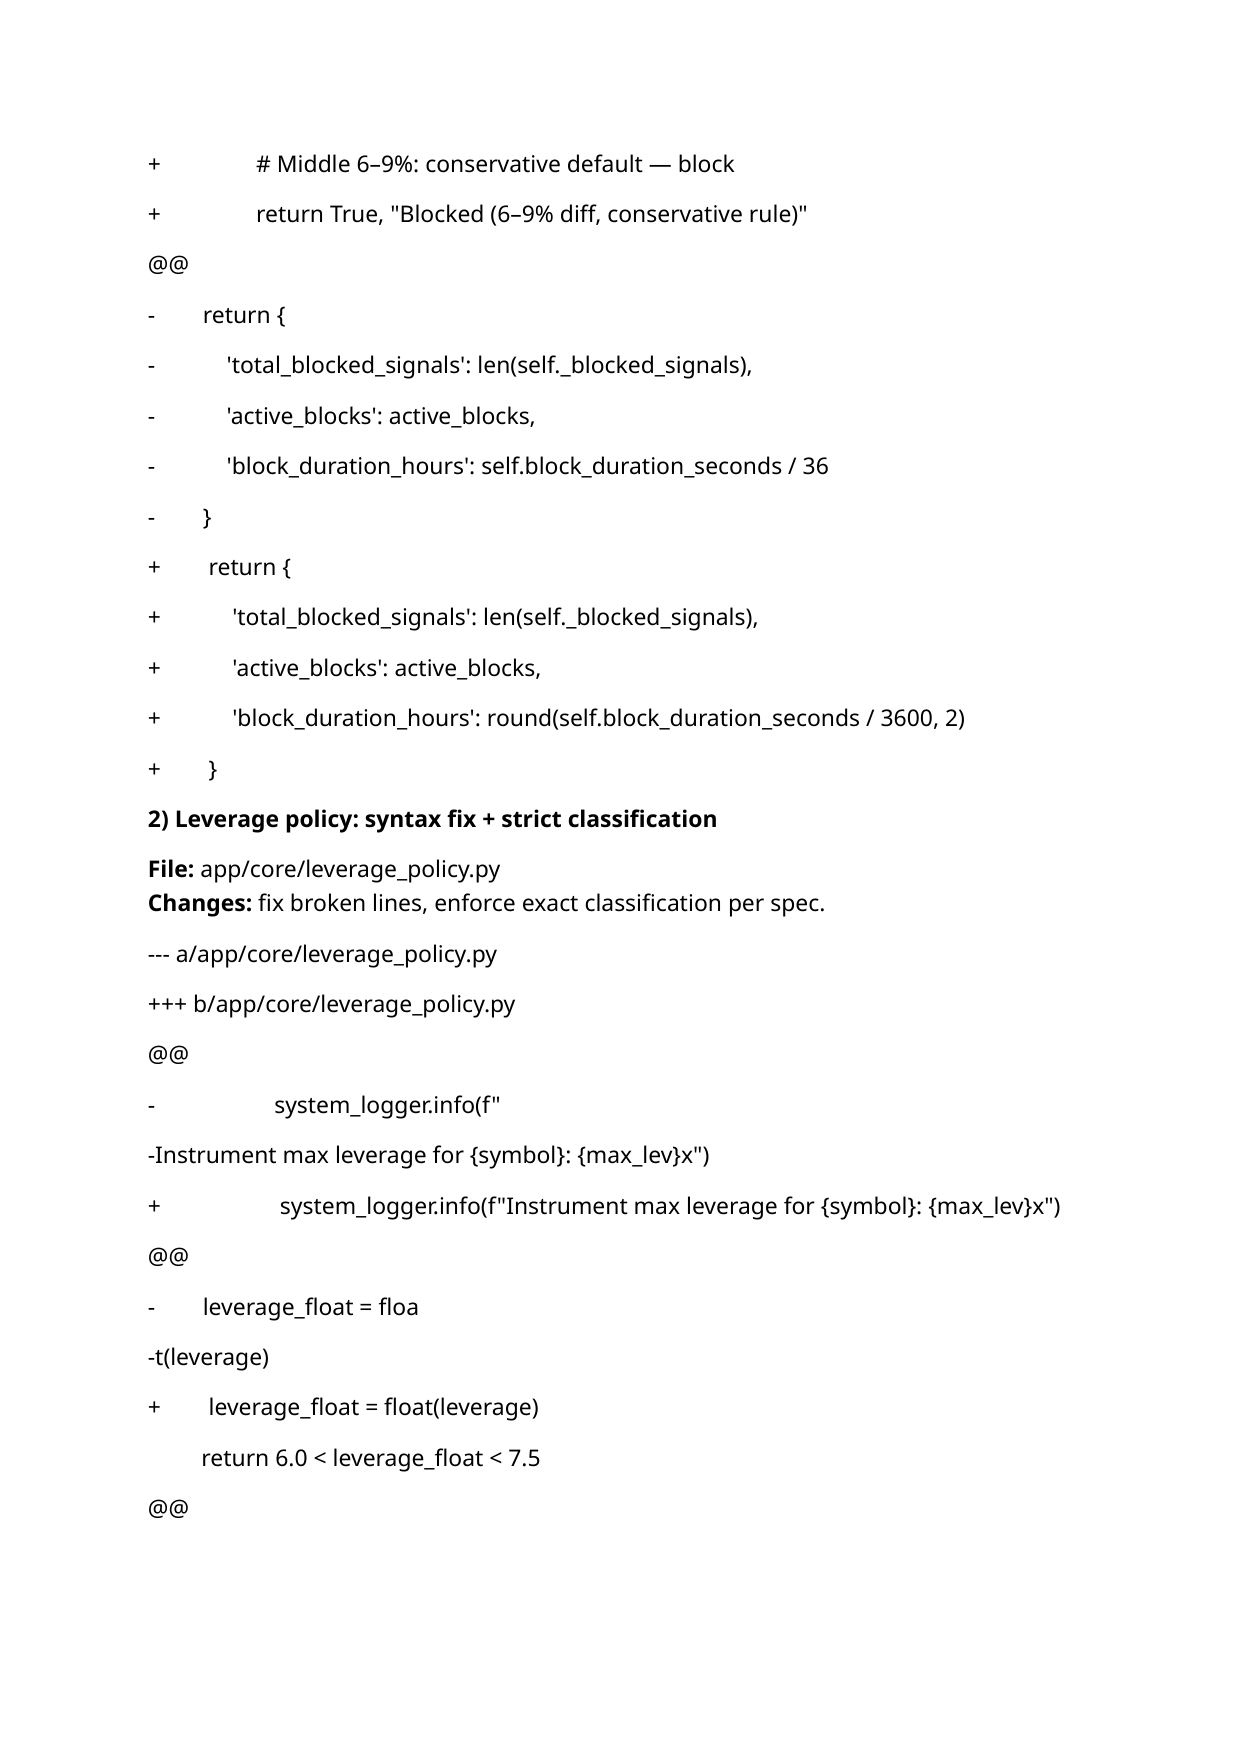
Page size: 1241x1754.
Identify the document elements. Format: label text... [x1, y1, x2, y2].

text File: app/core/leverage_policy.py Changes: fix broken lines, enforce exact classification per spec. [148, 853, 1093, 918]
text - return { [148, 299, 1093, 330]
text + system_logger.info(f"Instrument max leverage for {symbol}: {max_lev}x") [148, 1190, 1093, 1221]
text + 'total_blocked_signals': len(self._blocked_signals), [148, 601, 1093, 633]
text +++ b/app/core/leverage_policy.py [148, 988, 1093, 1019]
text + 'active_blocks': active_blocks, [148, 652, 1093, 683]
text @@ [148, 1038, 1093, 1070]
text - 'total_blocked_signals': len(self._blocked_signals), [148, 349, 1093, 381]
text return 6.0 < leverage_float < 7.5 [148, 1442, 1093, 1473]
text + return True, "Blocked (6–9% diff, conservative rule)" [148, 198, 1093, 229]
text + 'block_duration_hours': round(self.block_duration_seconds / 3600, 2) [148, 702, 1093, 733]
text + # Middle 6–9%: conservative default — block [148, 148, 1093, 179]
text - system_logger.info(f" [148, 1089, 1093, 1120]
text - 'block_duration_hours': self.block_duration_seconds / 36 [148, 450, 1093, 481]
text + leverage_float = float(leverage) [148, 1391, 1093, 1423]
text @@ [148, 1240, 1093, 1271]
text 2) Leverage policy: syntax fix + strict classification [148, 803, 1093, 834]
text - 'active_blocks': active_blocks, [148, 400, 1093, 431]
text -Instrument max leverage for {symbol}: {max_lev}x") [148, 1139, 1093, 1171]
text @@ [148, 1492, 1093, 1523]
text + return { [148, 551, 1093, 582]
text + } [148, 753, 1093, 784]
text - } [148, 501, 1093, 532]
text -t(leverage) [148, 1341, 1093, 1372]
text @@ [148, 248, 1093, 280]
text --- a/app/core/leverage_policy.py [148, 938, 1093, 969]
text - leverage_float = floa [148, 1291, 1093, 1322]
